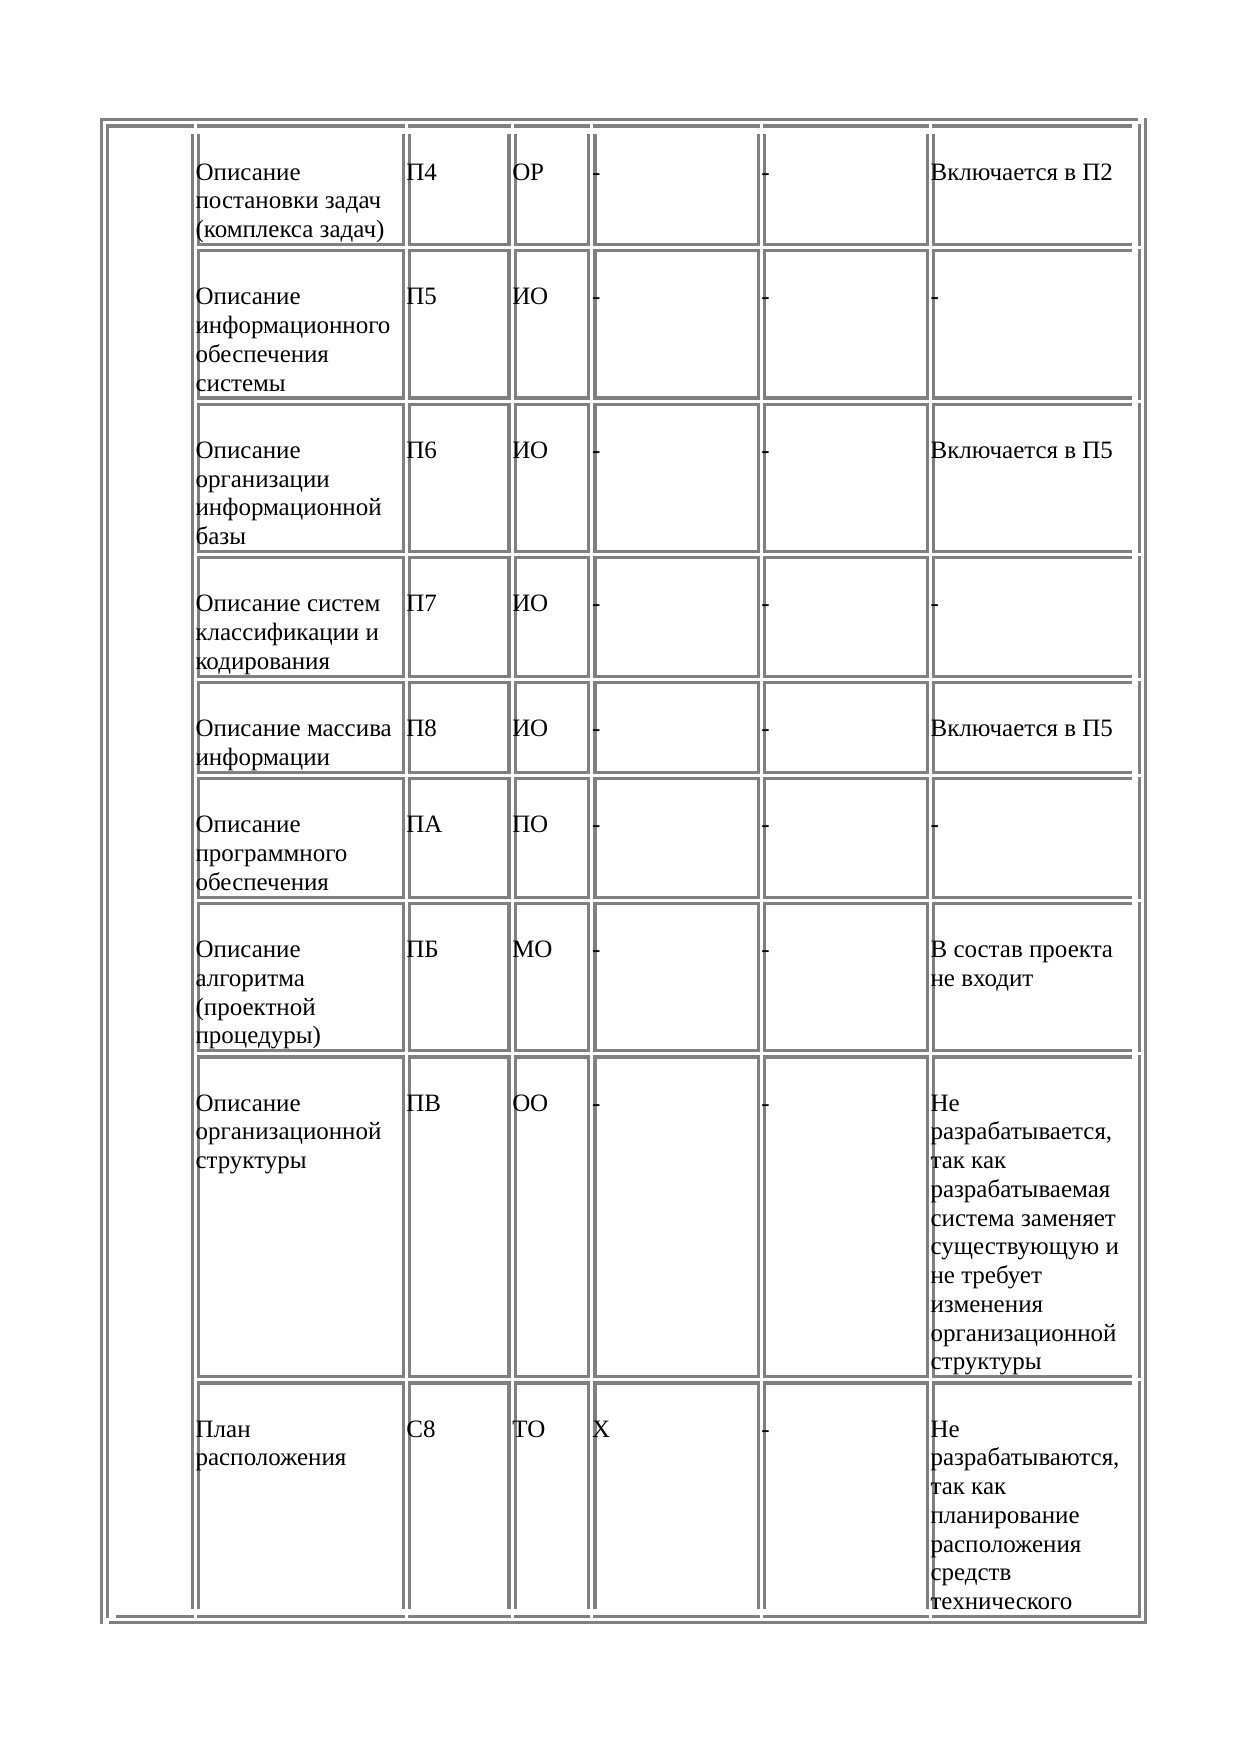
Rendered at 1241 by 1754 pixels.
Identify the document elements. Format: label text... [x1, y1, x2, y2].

table_cell В состав проекта не входит [930, 896, 1143, 1049]
table_cell План расположения [195, 1375, 406, 1615]
table_cell Включается в П5 [930, 396, 1143, 550]
table_cell - [761, 396, 930, 550]
table_cell ПБ [406, 896, 512, 1049]
table_cell П5 [406, 243, 512, 396]
table_cell ИО [512, 675, 592, 771]
table_cell - [761, 896, 930, 1049]
table_cell ПО [512, 771, 592, 896]
table_cell П4 [406, 121, 512, 243]
table_cell ИО [512, 550, 592, 675]
table_cell ИО [512, 243, 592, 396]
table_cell - [761, 1375, 930, 1615]
table_cell ИО [512, 396, 592, 550]
table_cell - [761, 121, 930, 243]
table_cell - [592, 243, 761, 396]
table_cell Описание массива информации [195, 675, 406, 771]
table_cell Описание организации информационной базы [195, 396, 406, 550]
table_cell - [592, 771, 761, 896]
table_cell - [592, 550, 761, 675]
table_cell Включается в П5 [930, 675, 1143, 771]
table_cell П8 [406, 675, 512, 771]
table_cell МО [512, 896, 592, 1049]
table_cell Включается в П2 [930, 118, 1143, 243]
table_cell Описание алгоритма (проектной процедуры) [195, 896, 406, 1049]
table_cell П6 [406, 396, 512, 550]
table_cell ОР [512, 121, 592, 243]
table_cell П7 [406, 550, 512, 675]
table_cell Описание программного обеспечения [195, 771, 406, 896]
table_cell - [592, 396, 761, 550]
table_cell - [761, 771, 930, 896]
table_cell - [761, 243, 930, 396]
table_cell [930, 1375, 1143, 1615]
table_cell - [930, 550, 1143, 675]
table_cell - [592, 896, 761, 1049]
table_cell - [761, 1049, 930, 1375]
table_cell - [761, 675, 930, 771]
table_cell - [592, 675, 761, 771]
table_cell ТО [512, 1375, 592, 1615]
table_cell Описание систем классификации и кодирования [195, 550, 406, 675]
table_cell ПА [406, 771, 512, 896]
table_cell - [592, 121, 761, 243]
table_cell - [761, 550, 930, 675]
table_cell - [930, 771, 1143, 896]
table_cell - [930, 243, 1143, 396]
table_cell Не разрабатывается, так как разрабатываемая система заменяет существующую и не требует изменения организационной структуры [930, 1049, 1143, 1375]
table_cell - [592, 1049, 761, 1375]
table_cell С8 [406, 1375, 512, 1615]
table_cell ОО [512, 1049, 592, 1375]
table_cell Описание организационной структуры [195, 1049, 406, 1375]
table_cell Описание постановки задач (комплекса задач) [195, 121, 406, 243]
table_cell Описание информационного обеспечения системы [195, 243, 406, 396]
table_cell ПВ [406, 1049, 512, 1375]
table_cell Х [592, 1375, 761, 1615]
